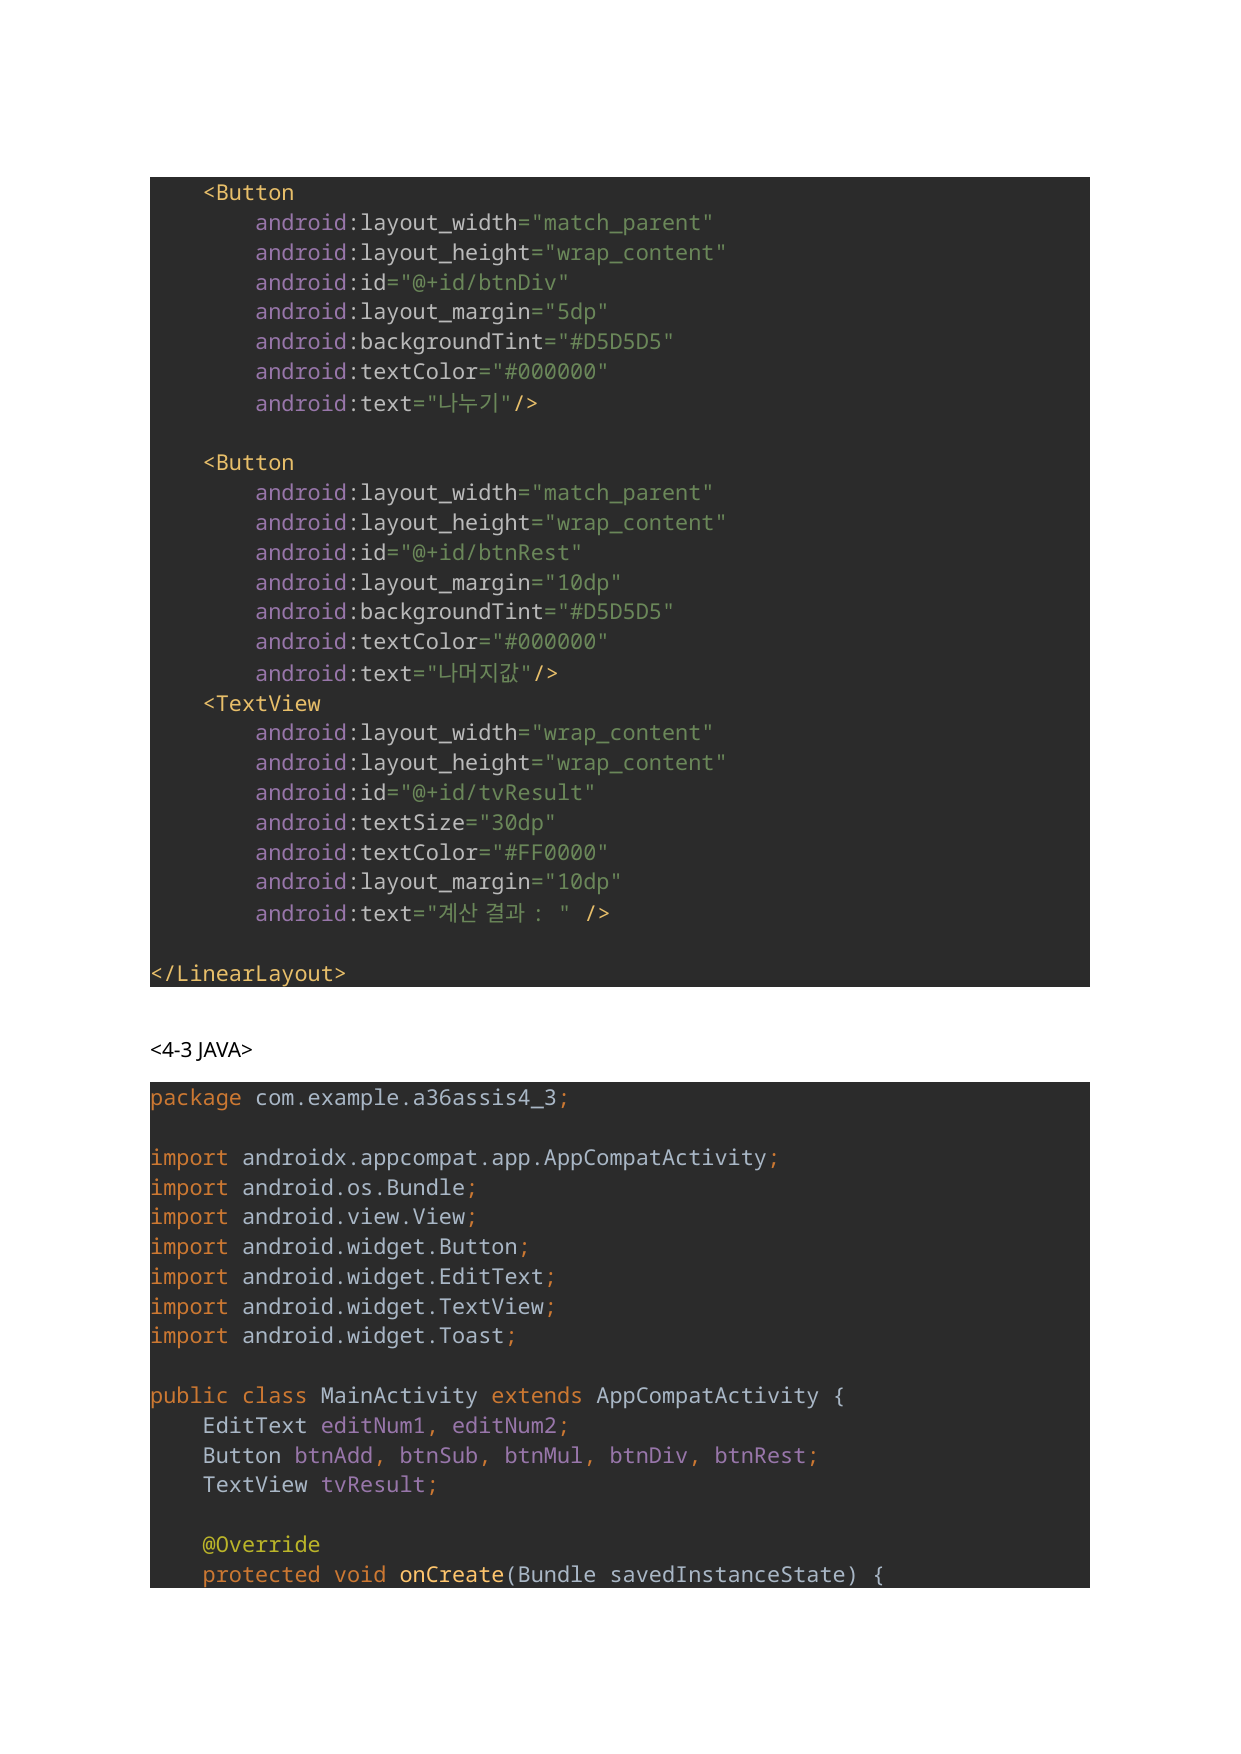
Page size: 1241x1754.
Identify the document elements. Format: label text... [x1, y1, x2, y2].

text <4-3 JAVA> [150, 1035, 1090, 1063]
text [150, 1082, 1090, 1588]
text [150, 177, 1090, 987]
